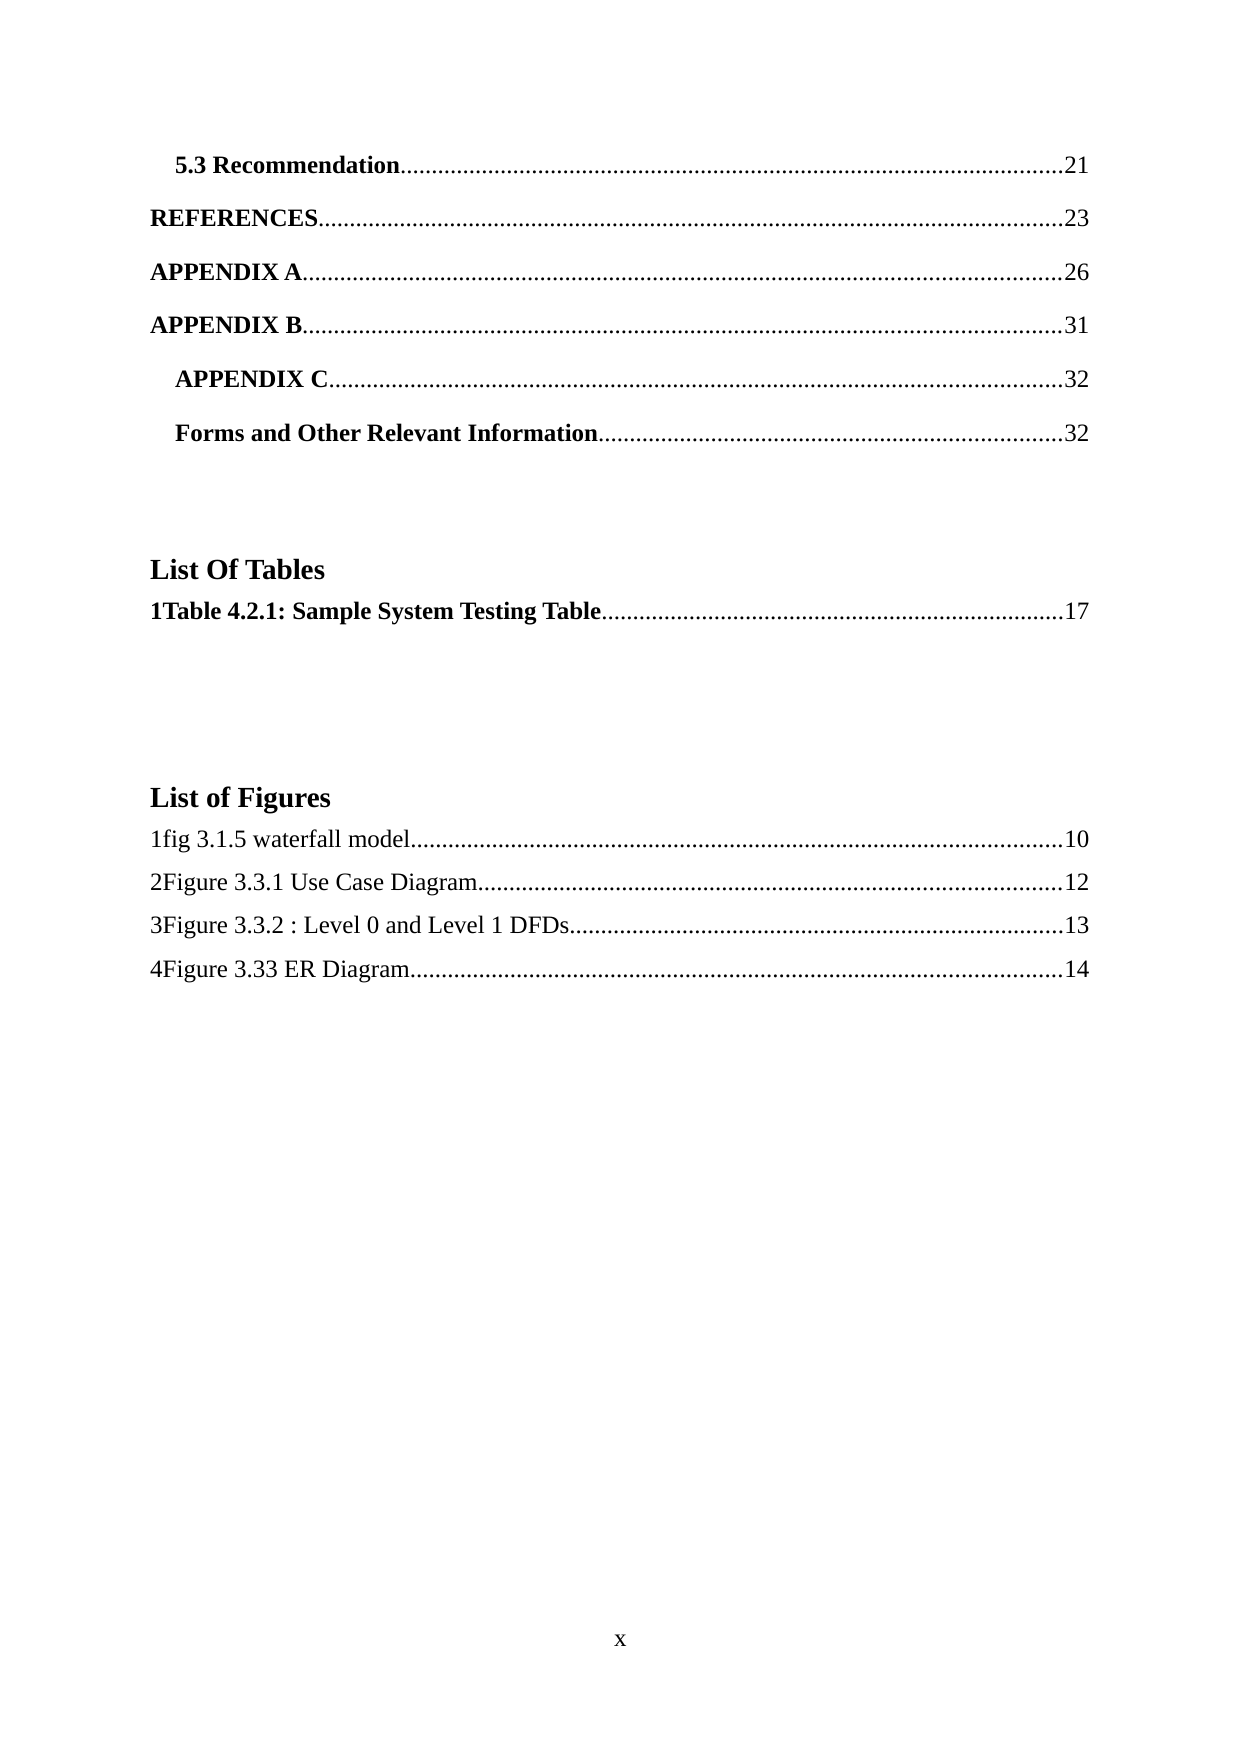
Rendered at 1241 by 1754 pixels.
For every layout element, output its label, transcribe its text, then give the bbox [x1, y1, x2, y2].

subtitle List of Figures [150, 780, 1090, 813]
subtitle List Of Tables [150, 552, 1090, 585]
text 3Figure 3.3.2 : Level 0 and Level 1 DFDs 13 [150, 911, 1090, 939]
text 1Table 4.2.1: Sample System Testing Table 17 [150, 596, 1090, 625]
text 1fig 3.1.5 waterfall model 10 [150, 824, 1090, 853]
text 4Figure 3.33 ER Diagram 14 [150, 954, 1090, 982]
text 2Figure 3.3.1 Use Case Diagram 12 [150, 867, 1090, 896]
